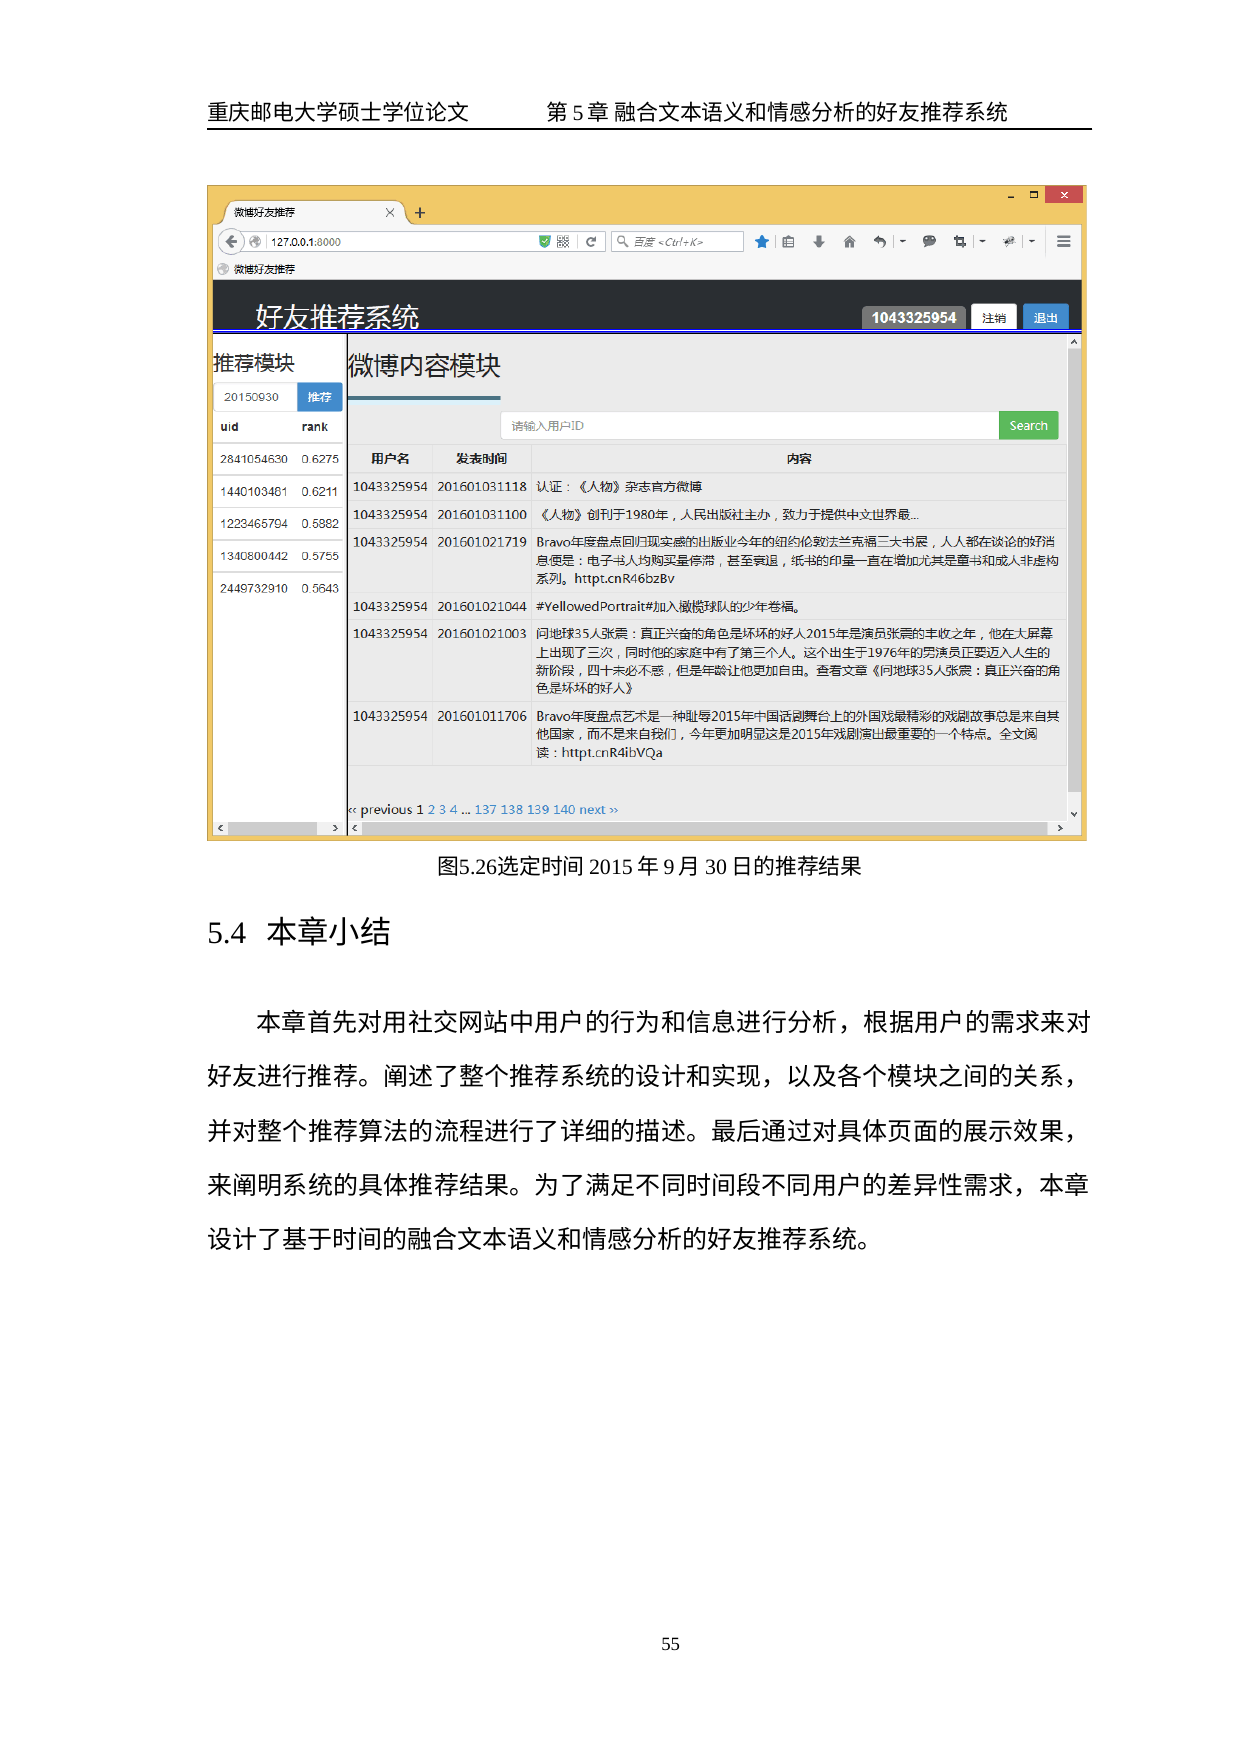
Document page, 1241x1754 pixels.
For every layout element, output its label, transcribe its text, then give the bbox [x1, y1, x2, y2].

picture [207, 185, 1087, 841]
subtitle 本章小结 [207, 908, 1092, 953]
text 本章首先对用社交网站中用户的行为和信息进行分析，根据用户的需求来对好友进行推荐。阐述了整个推荐系统的设计和实现，以及各个模块之间的关系，并对整个推荐算法的流程进行了详细的描述。最后通过对具体页面的展示效果，来阐明系统的具体推荐结果。为了满足不同时间段不同用户的差异性需求，本章设计了基于时间的融合文本语义和情感分析的好友推荐系统。 [207, 1002, 1092, 1256]
